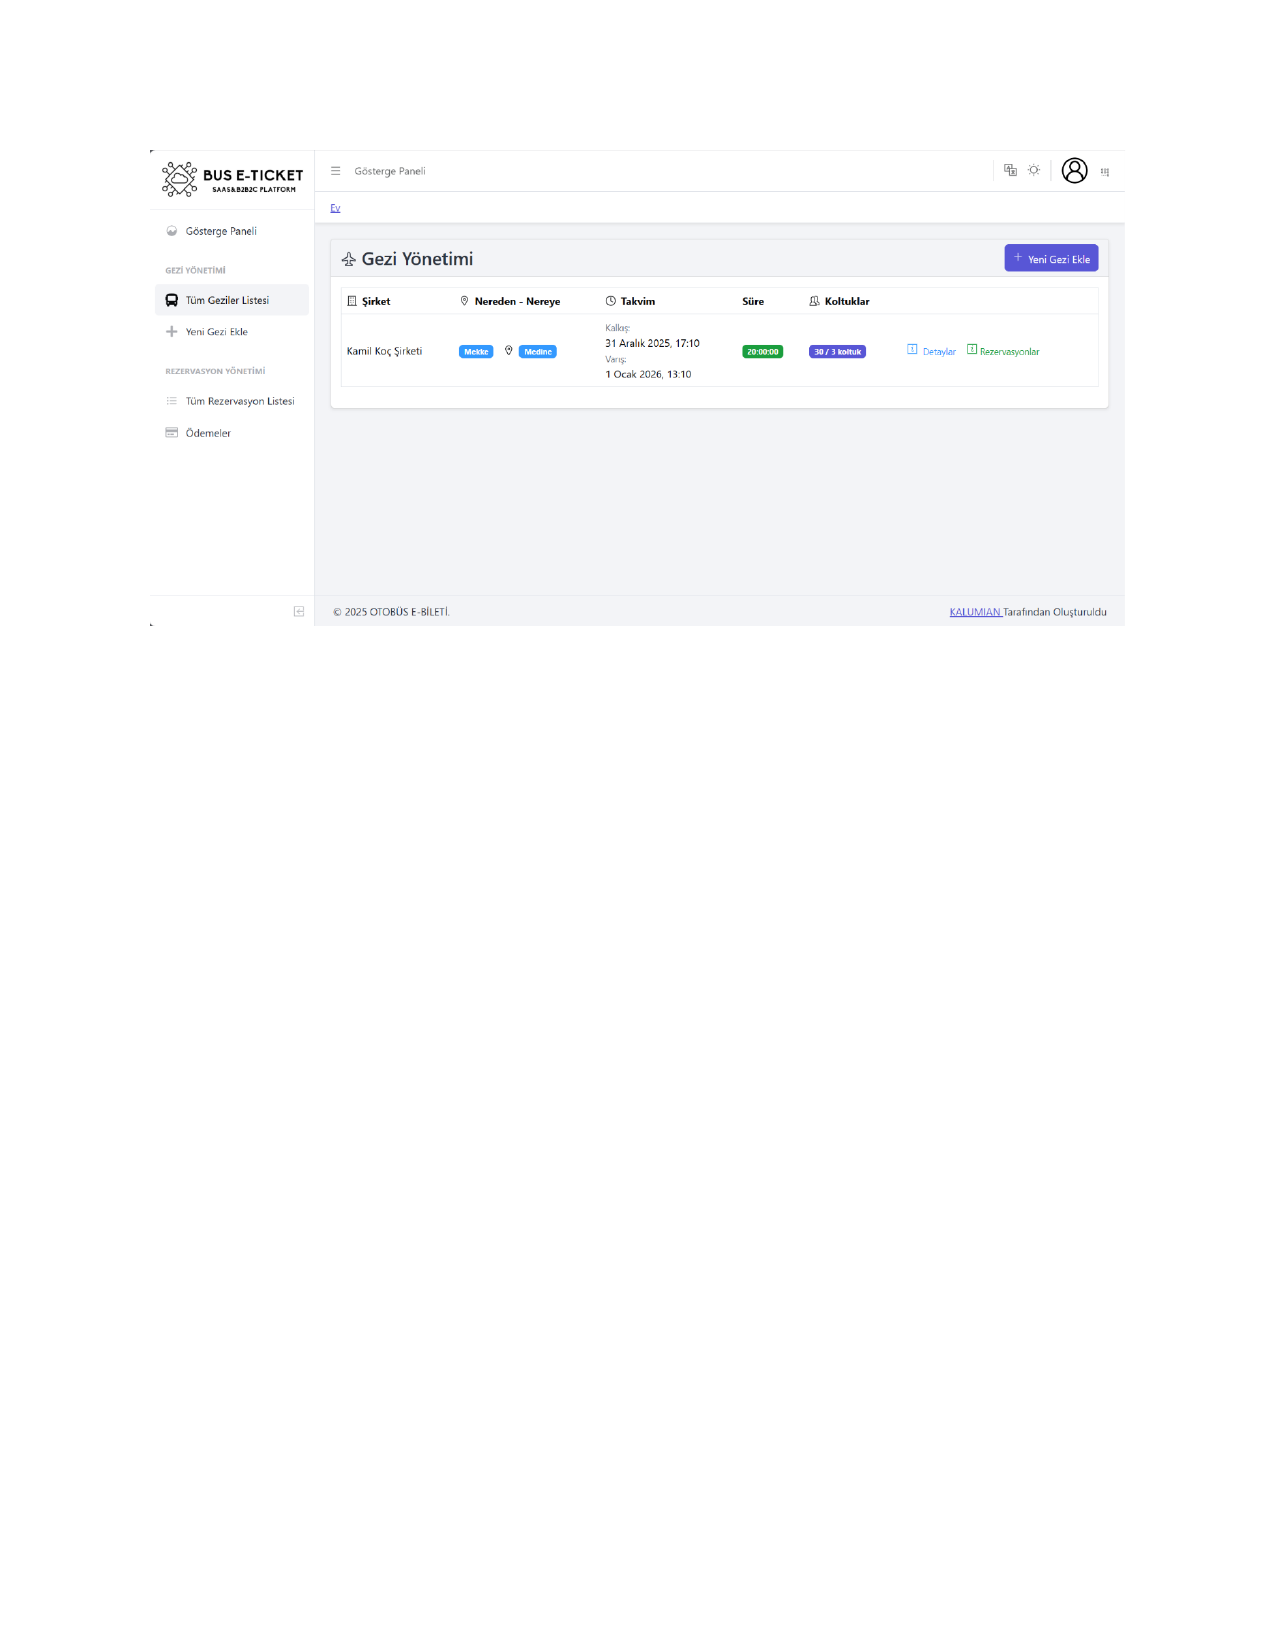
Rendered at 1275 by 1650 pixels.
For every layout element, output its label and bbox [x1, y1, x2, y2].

picture [150, 150, 1125, 626]
